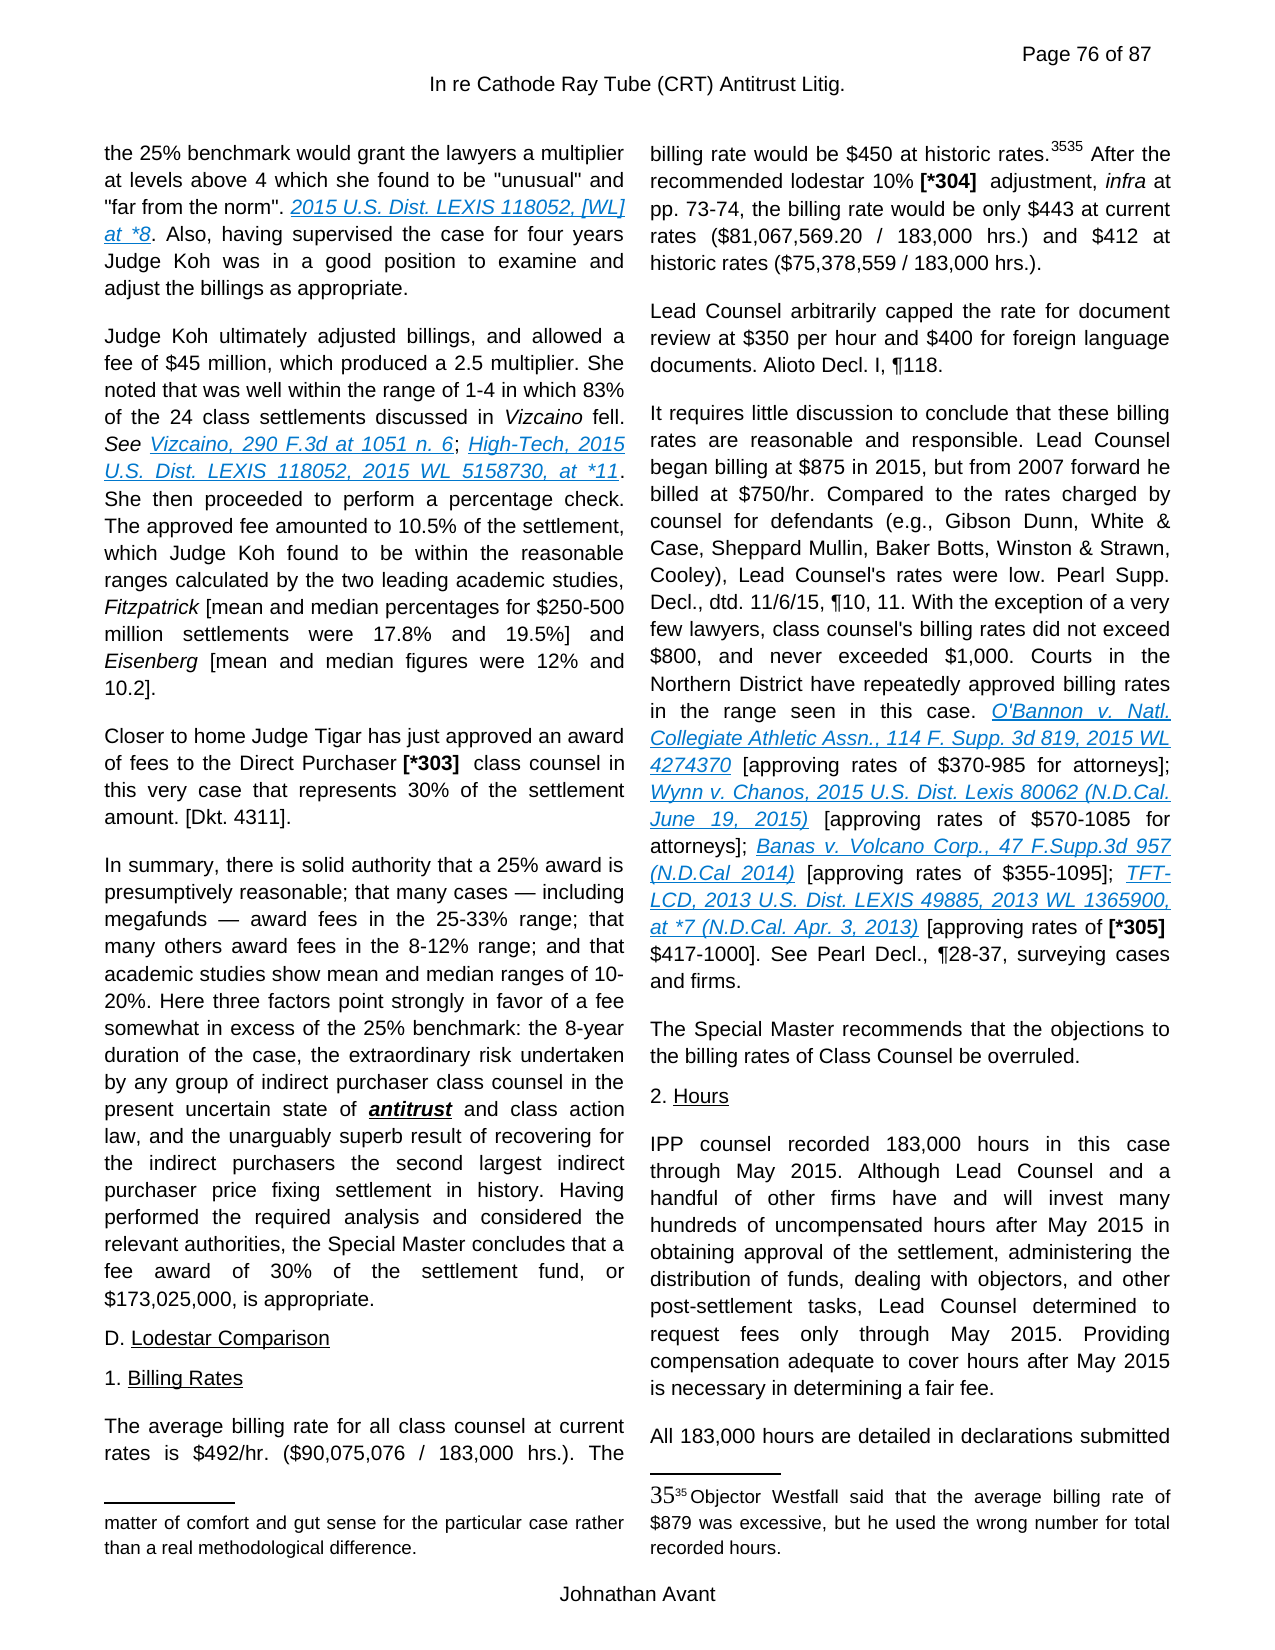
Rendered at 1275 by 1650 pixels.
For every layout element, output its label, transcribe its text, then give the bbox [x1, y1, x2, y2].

text The Special Master recommends that the objections to the billing rates of Class Counsel be overruled. [650, 1014, 1171, 1068]
text Judge Koh ultimately adjusted billings, and allowed a fee of $45 million, which produced a 2.5 multiplier. She noted that was well within the range of 1-4 in which 83% of the 24 class settlements discussed in Vizcaino fell. See Vizcaino, 290 F.3d at 1051 n. 6; High-Tech, 2015 U.S. Dist. LEXIS 118052, 2015 WL 5158730, at *11. She then proceeded to perform a percentage check. The approved fee amounted to 10.5% of the settlement, which Judge Koh found to be within the reasonable ranges calculated by the two leading academic studies, Fitzpatrick [mean and median percentages for $250-500 million settlements were 17.8% and 19.5%] and Eisenberg [mean and median figures were 12% and 10.2]. [104, 321, 625, 700]
text 2. Hours [650, 1081, 1171, 1108]
text 1. Billing Rates [104, 1362, 625, 1389]
text IPP counsel recorded 183,000 hours in this case through May 2015. Although Lead Counsel and a handful of other firms have and will invest many hundreds of uncompensated hours after May 2015 in obtaining approval of the settlement, administering the distribution of funds, dealing with objectors, and other post-settlement tasks, Lead Counsel determined to request fees only through May 2015. Providing compensation adequate to cover hours after May 2015 is necessary in determining a fair fee. [650, 1129, 1171, 1399]
text The average billing rate for all class counsel at current rates is $492/hr. ($90,075,076 / 183,000 hrs.). The billing rate would be $450 at historic rates.35 After the recommended lodestar 10% [*304] adjustment, infra at pp. 73-74, the billing rate would be only $443 at current rates ($81,067,569.20 / 183,000 hrs.) and $412 at historic rates ($75,378,559 / 183,000 hrs.). [104, 1410, 625, 1464]
text Closer to home Judge Tigar has just approved an award of fees to the Direct Purchaser [*303] class counsel in this very case that represents 30% of the settlement amount. [Dkt. 4311]. [104, 721, 625, 829]
text Lead Counsel arbitrarily capped the rate for document review at $350 per hour and $400 for foreign language documents. Alioto Decl. I, ¶118. [650, 295, 1171, 377]
text In summary, there is solid authority that a 25% award is presumptively reasonable; that many cases — including megafunds — award fees in the 25-33% range; that many others award fees in the 8-12% range; and that academic studies show mean and median ranges of 10-20%. Here three factors point strongly in favor of a fee somewhat in excess of the 25% benchmark: the 8-year duration of the case, the extraordinary risk undertaken by any group of indirect purchaser class counsel in the present uncertain state of antitrust and class action law, and the unarguably superb result of recovering for the indirect purchasers the second largest indirect purchaser price fixing settlement in history. Having performed the required analysis and considered the relevant authorities, the Special Master concludes that a fee award of 30% of the settlement fund, or $173,025,000, is appropriate. [104, 850, 625, 1310]
text The average billing rate for all class counsel at current rates is $492/hr. ($90,075,076 / 183,000 hrs.). The billing rate would be $450 at historic rates.35 After the recommended lodestar 10% [*304] adjustment, infra at pp. 73-74, the billing rate would be only $443 at current rates ($81,067,569.20 / 183,000 hrs.) and $412 at historic rates ($75,378,559 / 183,000 hrs.). [650, 137, 1171, 274]
text It requires little discussion to conclude that these billing rates are reasonable and responsible. Lead Counsel began billing at $875 in 2015, but from 2007 forward he billed at $750/hr. Compared to the rates charged by counsel for defendants (e.g., Gibson Dunn, White & Case, Sheppard Mullin, Baker Botts, Winston & Strawn, Cooley), Lead Counsel's rates were low. Pearl Supp. Decl., dtd. 11/6/15, ¶10, 11. With the exception of a very few lawyers, class counsel's billing rates did not exceed $800, and never exceeded $1,000. Courts in the Northern District have repeatedly approved billing rates in the range seen in this case. O'Bannon v. Natl. Collegiate Athletic Assn., 114 F. Supp. 3d 819, 2015 WL 4274370 [approving rates of $370-985 for attorneys]; Wynn v. Chanos, 2015 U.S. Dist. Lexis 80062 (N.D.Cal. June 19, 2015) [approving rates of $570-1085 for attorneys]; Banas v. Volcano Corp., 47 F.Supp.3d 957 (N.D.Cal 2014) [approving rates of $355-1095]; TFT-LCD, 2013 U.S. Dist. LEXIS 49885, 2013 WL 1365900, at *7 (N.D.Cal. Apr. 3, 2013) [approving rates of [*305] $417-1000]. See Pearl Decl., ¶28-37, surveying cases and firms. [650, 397, 1171, 747]
text D. Lodestar Comparison [104, 1323, 625, 1350]
